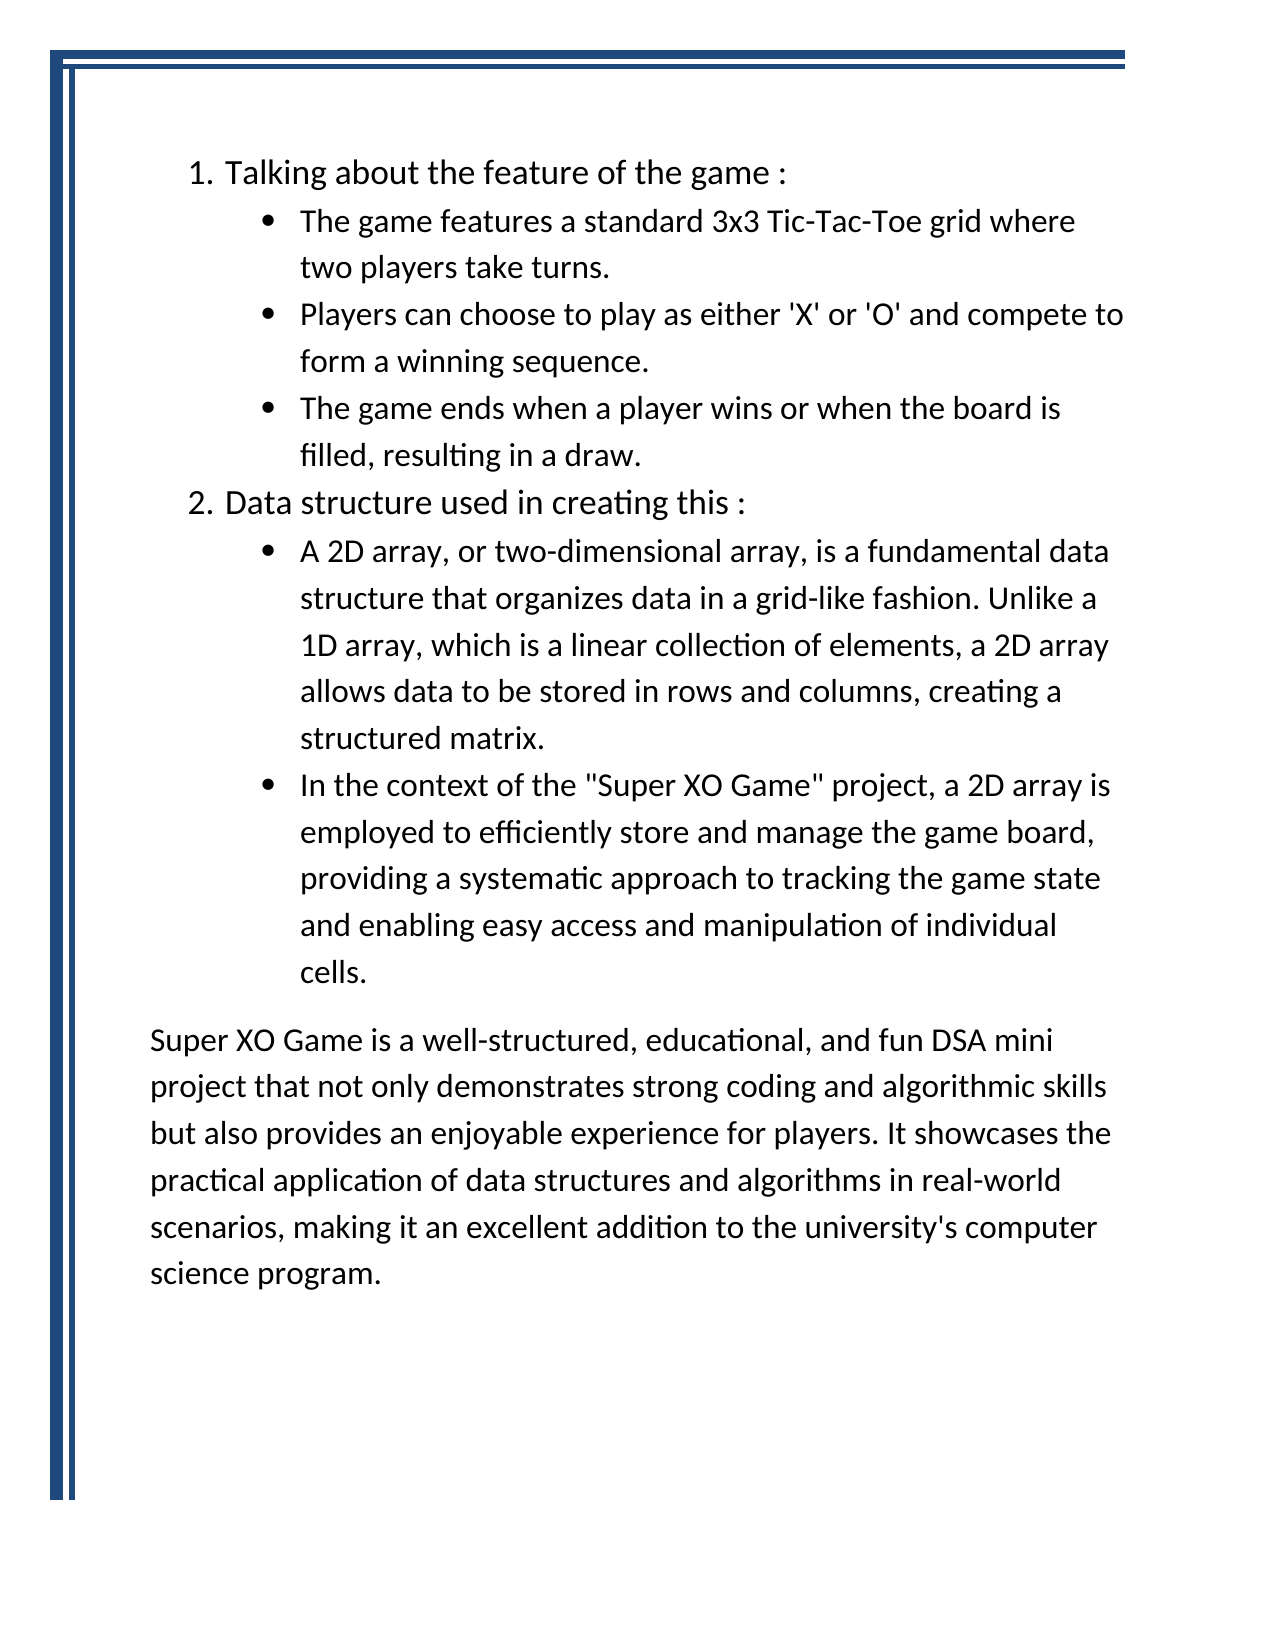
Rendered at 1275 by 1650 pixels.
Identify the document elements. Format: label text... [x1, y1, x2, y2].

list Players can choose to play as either 'X' or 'O' and compete to form a winning sequence. [262, 293, 1125, 381]
list The game ends when a player wins or when the board is filled, resulting in a draw. [262, 387, 1125, 474]
list Talking about the feature of the game : [187, 150, 1125, 193]
list Data structure used in creating this : [187, 480, 1125, 523]
list In the context of the "Super XO Game" project, a 2D array is employed to efficiently store and manage the game board, providing a systematic approach to tracking the game state and enabling easy access and manipulation of individual cells. [262, 764, 1125, 992]
list A 2D array, or two-dimensional array, is a fundamental data structure that organizes data in a grid-like fashion. Unlike a 1D array, which is a linear collection of elements, a 2D array allows data to be stored in rows and columns, creating a structured matrix. [262, 530, 1125, 758]
text Super XO Game is a well-structured, educational, and fun DSA mini project that not only demonstrates strong coding and algorithmic skills but also provides an enjoyable experience for players. It showcases the practical application of data structures and algorithms in real-world scenarios, making it an excellent addition to the university's computer science program. [150, 1018, 1125, 1293]
list The game features a standard 3x3 Tic-Tac-Toe grid where two players take turns. [262, 200, 1125, 287]
